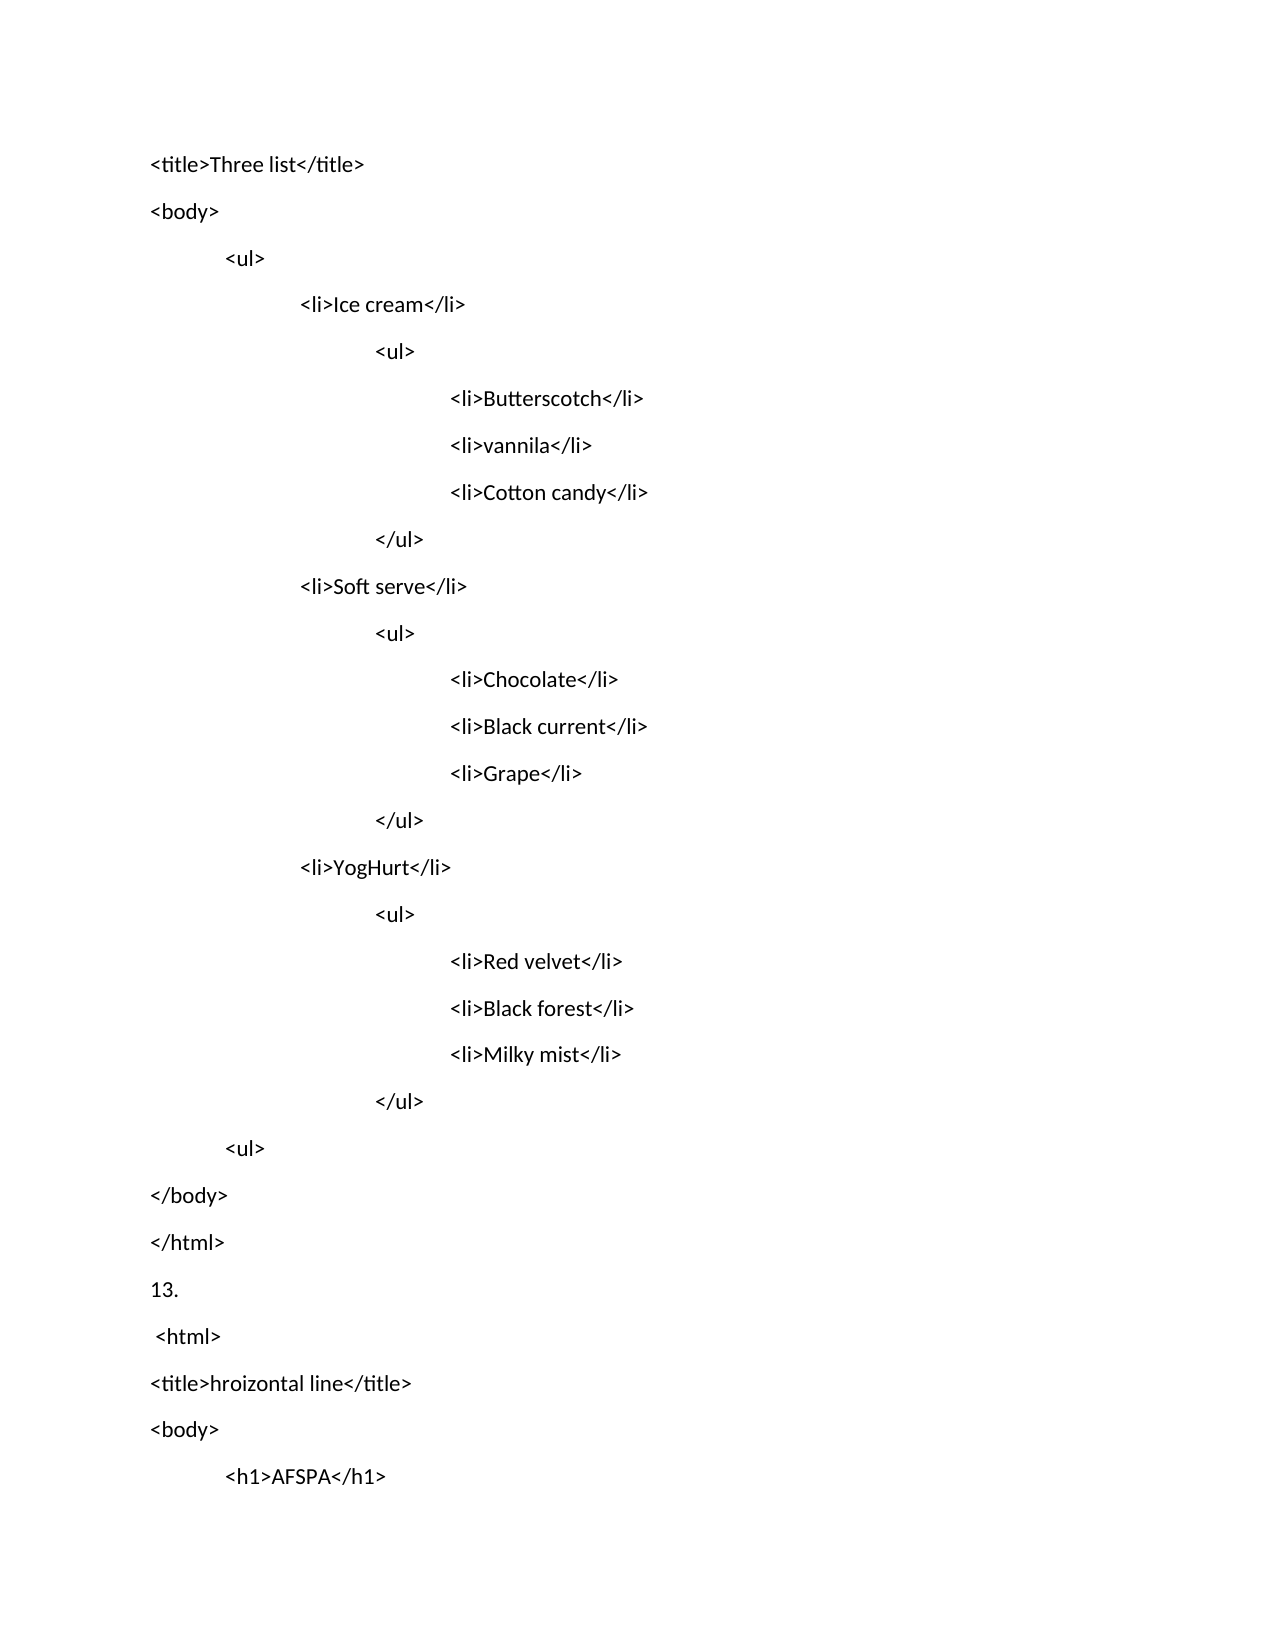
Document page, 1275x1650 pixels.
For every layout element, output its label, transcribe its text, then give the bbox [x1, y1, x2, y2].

text </html> [150, 1228, 1125, 1256]
text <ul> [150, 244, 1125, 272]
text <title>Three list</title> [150, 150, 1125, 178]
text <li>vannila</li> [150, 431, 1125, 459]
text <li>Cotton candy</li> [150, 478, 1125, 506]
text <li>Black forest</li> [150, 994, 1125, 1022]
text <title>hroizontal line</title> [150, 1369, 1125, 1397]
text <ul> [150, 900, 1125, 928]
text <li>Grape</li> [150, 759, 1125, 787]
text <ul> [150, 619, 1125, 647]
text <li>Milky mist</li> [150, 1041, 1125, 1069]
text 13. [150, 1275, 1125, 1303]
text </body> [150, 1181, 1125, 1209]
text <body> [150, 1416, 1125, 1444]
text <li>Chocolate</li> [150, 666, 1125, 694]
text <body> [150, 197, 1125, 225]
text <h1>AFSPA</h1> [150, 1462, 1125, 1491]
text </ul> [150, 1087, 1125, 1116]
text <li>Butterscotch</li> [150, 384, 1125, 412]
text <li>Ice cream</li> [150, 291, 1125, 319]
text </ul> [150, 806, 1125, 834]
text <li>Soft serve</li> [150, 572, 1125, 600]
text <ul> [150, 1134, 1125, 1162]
text <html> [150, 1322, 1125, 1350]
text </ul> [150, 525, 1125, 553]
text <li>Red velvet</li> [150, 947, 1125, 975]
text <ul> [150, 337, 1125, 366]
text <li>Black current</li> [150, 712, 1125, 741]
text <li>YogHurt</li> [150, 853, 1125, 881]
